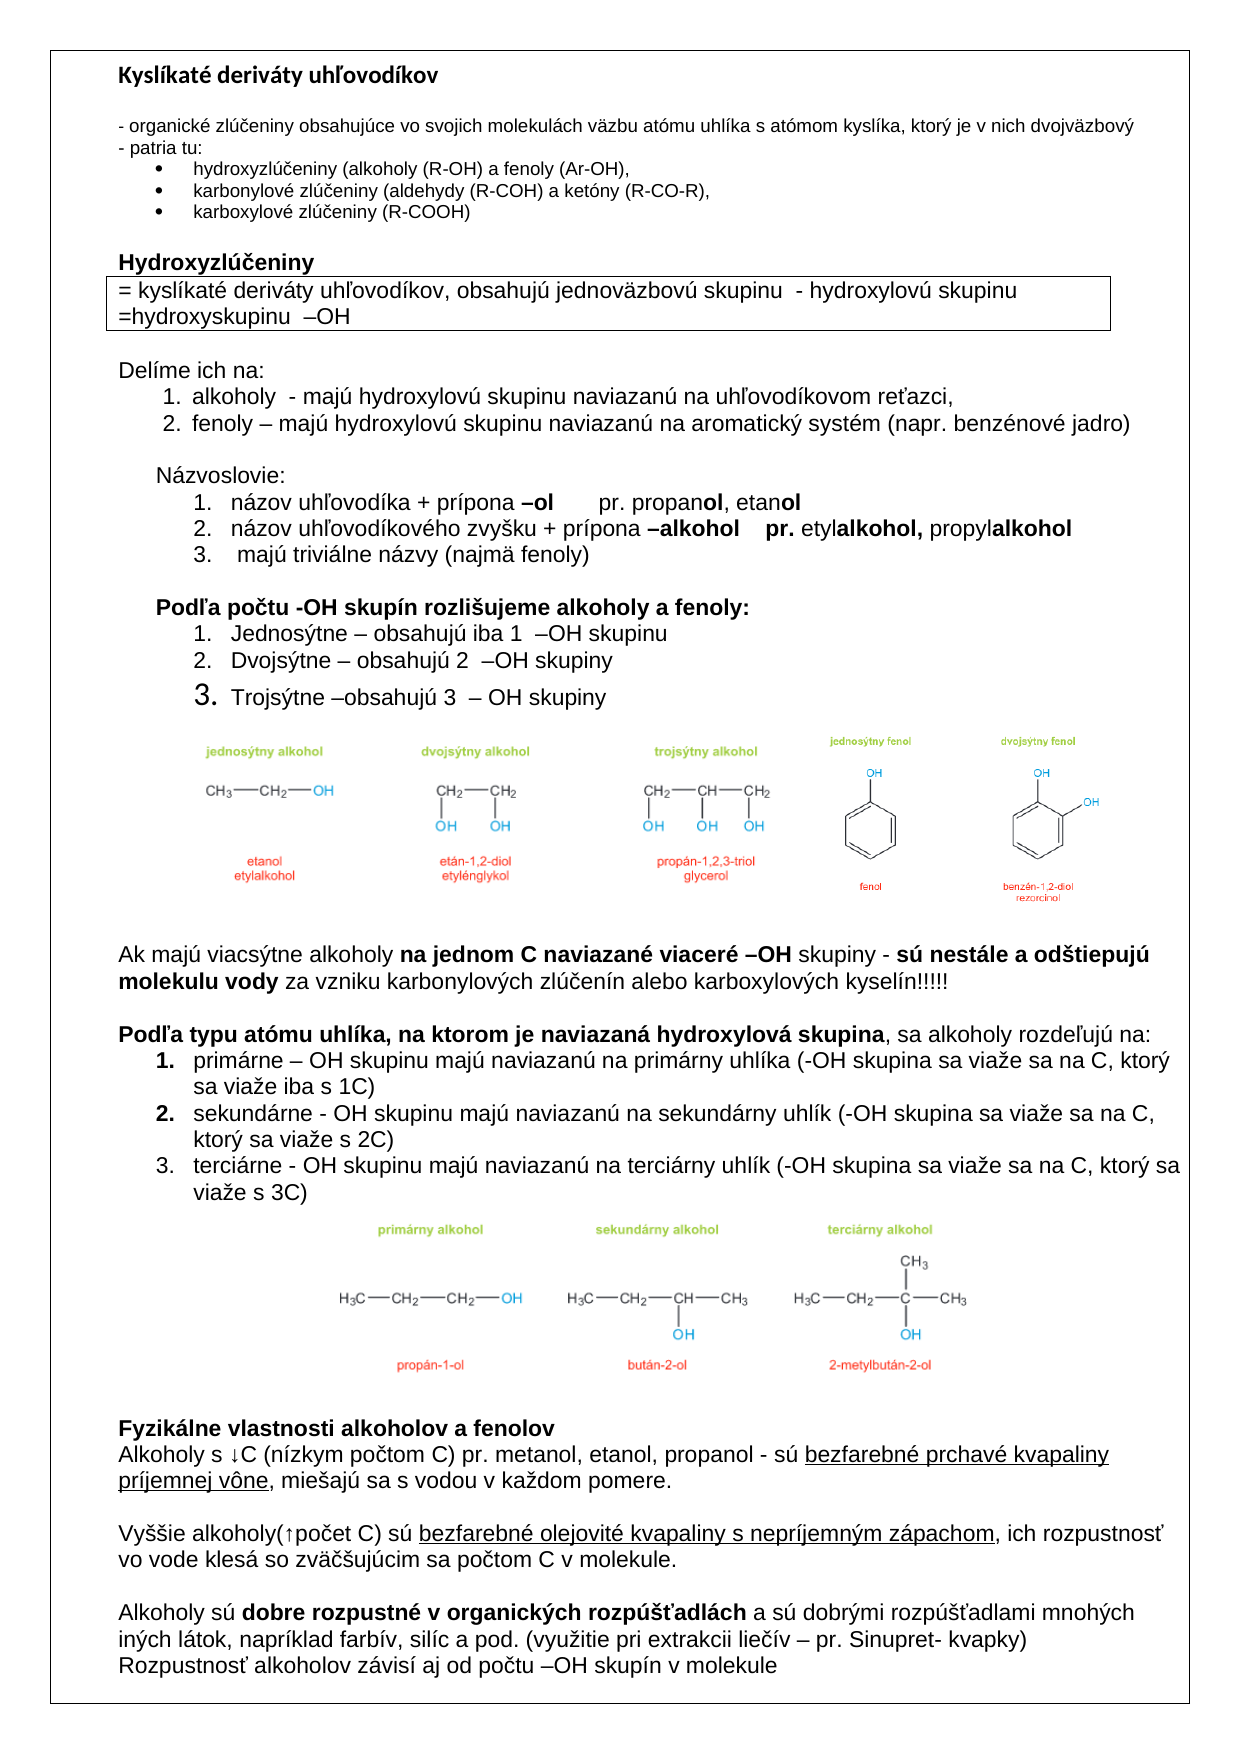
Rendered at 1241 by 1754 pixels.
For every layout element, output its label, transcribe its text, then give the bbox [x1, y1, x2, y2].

list karboxylové zlúčeniny (R-COOH) [156, 201, 1181, 223]
text Fyzikálne vlastnosti alkoholov a fenolov [118, 1415, 1181, 1441]
text - organické zlúčeniny obsahujúce vo svojich molekulách väzbu atómu uhlíka s atómom kyslíka, ktorý je v nich dvojväzbový [118, 115, 1181, 136]
list majú triviálne názvy (najmä fenoly) [193, 541, 1181, 568]
text Delíme ich na: [118, 357, 1181, 383]
list karbonylové zlúčeniny (aldehydy (R-COH) a ketóny (R-CO-R), [156, 180, 1181, 201]
text Kyslíkaté deriváty uhľovodíkov [118, 59, 1181, 89]
table_header = kyslíkaté deriváty uhľovodíkov, obsahujú jednoväzbovú skupinu - hydroxylovú skupinu =hydroxyskupinu –OH [107, 277, 1110, 329]
text Alkoholy s ↓C (nízkym počtom C) pr. metanol, etanol, propanol - sú bezfarebné prchavé kvapaliny príjemnej vône, miešajú sa s vodou v každom pomere. [118, 1441, 1181, 1494]
text Ak majú viacsýtne alkoholy na jednom C naviazané viaceré –OH skupiny - sú nestále a odštiepujú molekulu vody za vzniku karbonylových zlúčenín alebo karboxylových kyselín!!!!! [118, 941, 1181, 994]
text Podľa počtu -OH skupín rozlišujeme alkoholy a fenoly: [156, 594, 1181, 620]
picture [303, 1205, 997, 1390]
text Alkoholy sú dobre rozpustné v organických rozpúšťadlách a sú dobrými rozpúšťadlami mnohých iných látok, napríklad farbív, silíc a pod. (využitie pri extrakcii liečív – pr. Sinupret- kvapky) [118, 1599, 1181, 1652]
picture [186, 713, 1114, 917]
text - patria tu: [118, 136, 1181, 158]
list Jednosýtne – obsahujú iba 1 –OH skupinu [193, 620, 1181, 647]
text Rozpustnosť alkoholov závisí aj od počtu –OH skupín v molekule [118, 1652, 1181, 1678]
list Dvojsýtne – obsahujú 2 –OH skupiny [193, 647, 1181, 673]
list terciárne - OH skupinu majú naviazanú na terciárny uhlík (-OH skupina sa viaže sa na C, ktorý sa viaže s 3C) [156, 1152, 1181, 1205]
list fenoly – majú hydroxylovú skupinu naviazanú na aromatický systém (napr. benzénové jadro) [156, 409, 1181, 436]
list alkoholy - majú hydroxylovú skupinu naviazanú na uhľovodíkovom reťazci, [156, 383, 1181, 409]
text Názvoslovie: [156, 462, 1181, 489]
text Vyššie alkoholy(↑počet C) sú bezfarebné olejovité kvapaliny s nepríjemným zápachom, ich rozpustnosť vo vode klesá so zväčšujúcim sa počtom C v molekule. [118, 1520, 1181, 1573]
list primárne – OH skupinu majú naviazanú na primárny uhlíka (-OH skupina sa viaže sa na C, ktorý sa viaže iba s 1C) [156, 1047, 1181, 1099]
list názov uhľovodíkového zvyšku + prípona –alkohol pr. etylalkohol, propylalkohol [193, 515, 1181, 541]
list Trojsýtne –obsahujú 3 – OH skupiny [193, 673, 1181, 714]
text Podľa typu atómu uhlíka, na ktorom je naviazaná hydroxylová skupina, sa alkoholy rozdeľujú na: [118, 1021, 1181, 1047]
text Hydroxyzlúčeniny [118, 249, 1181, 276]
list hydroxyzlúčeniny (alkoholy (R-OH) a fenoly (Ar-OH), [156, 158, 1181, 180]
list názov uhľovodíka + prípona –ol pr. propanol, etanol [193, 489, 1181, 515]
list sekundárne - OH skupinu majú naviazanú na sekundárny uhlík (-OH skupina sa viaže sa na C, ktorý sa viaže s 2C) [156, 1099, 1181, 1152]
